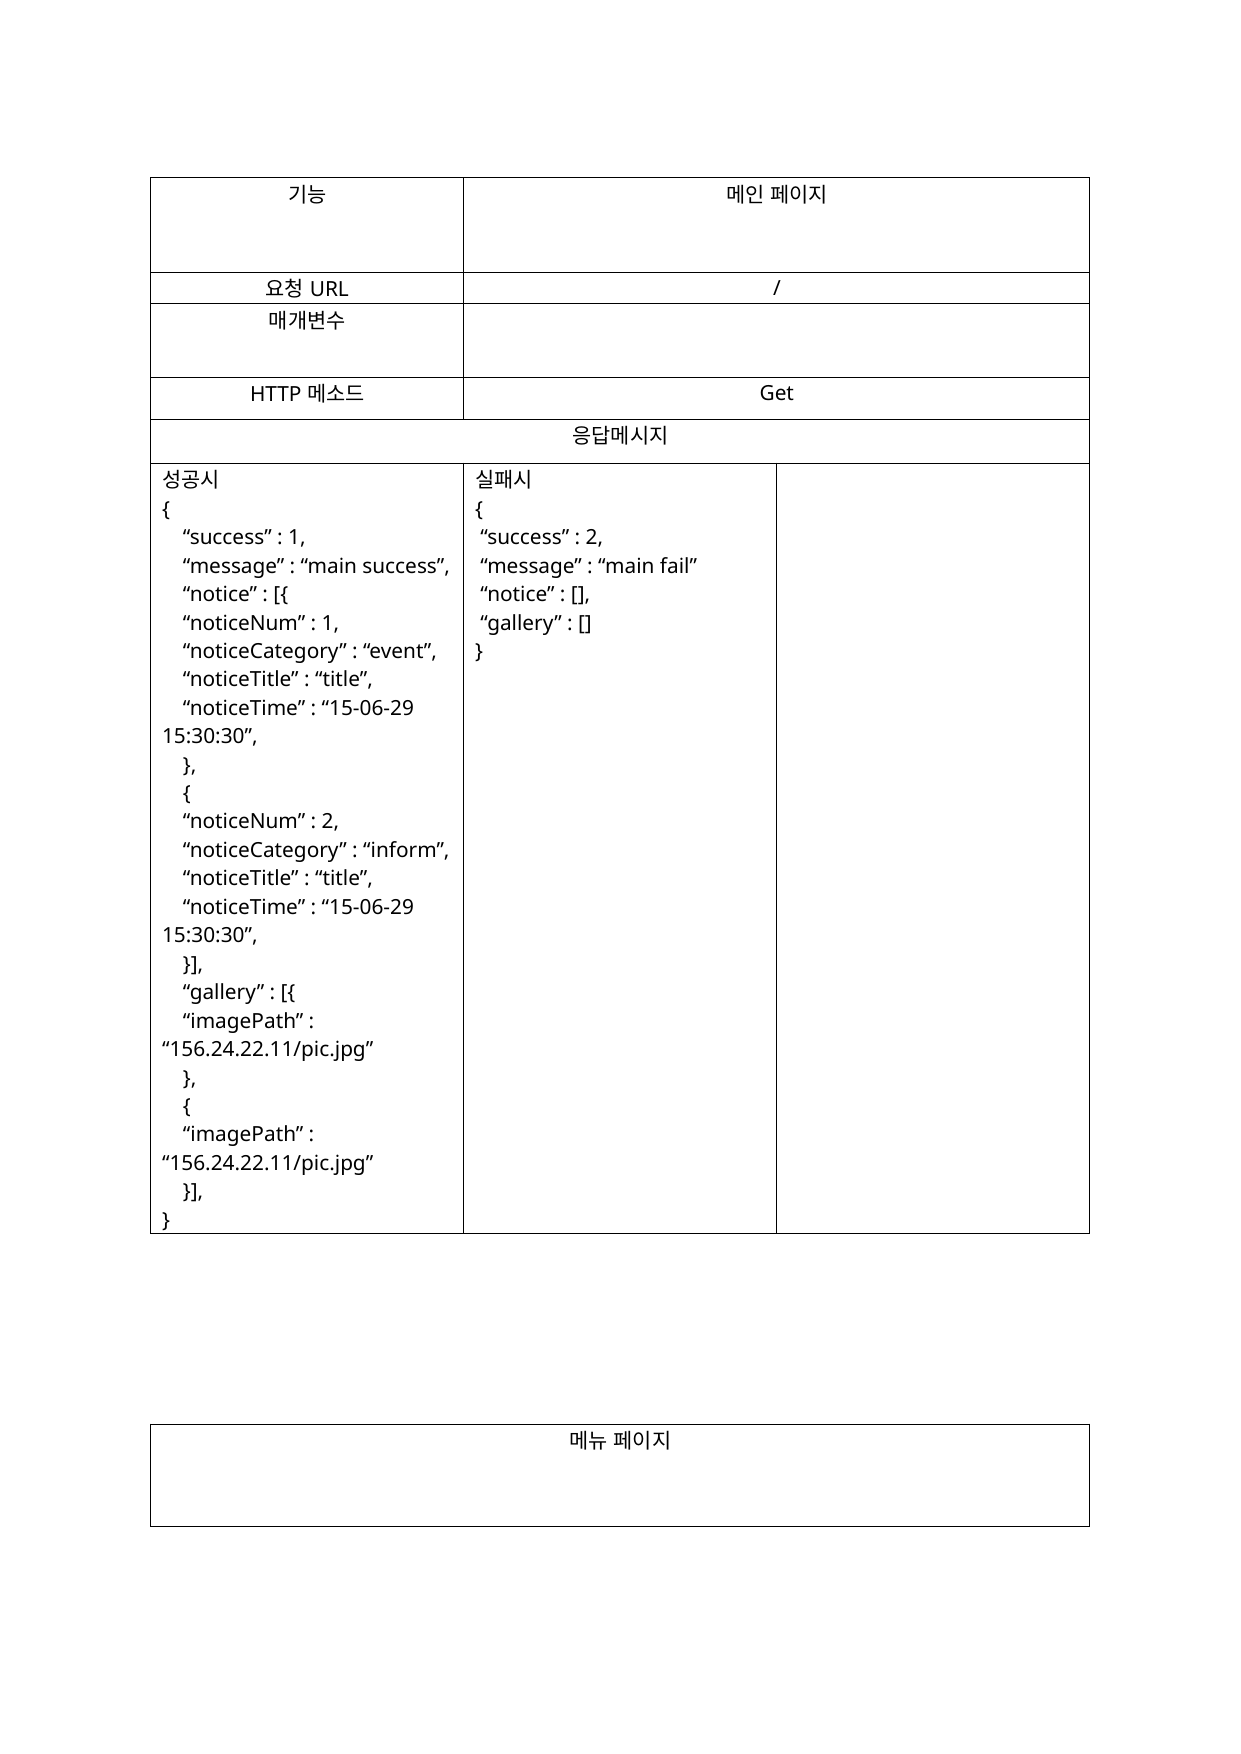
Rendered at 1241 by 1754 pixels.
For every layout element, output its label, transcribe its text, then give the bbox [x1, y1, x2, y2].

table_cell 매개변수 [151, 304, 463, 377]
table_cell 기능 [151, 178, 463, 272]
table_header 메뉴 페이지 [151, 1425, 1089, 1526]
table_cell 성공시 { “success” : 1, “message” : “main success”, “notice” : [{ “noticeNum” : 1, “noticeCategory” : “event”, “noticeTitle” : “title”, “noticeTime” : “15-06-29 15:30:30”, }, { “noticeNum” : 2, “noticeCategory” : “inform”, “noticeTitle” : “title”, “noticeTime” : “15-06-29 15:30:30”, }], “gallery” : [{ “imagePath” : “156.24.22.11/pic.jpg” }, { “imagePath” : “156.24.22.11/pic.jpg” }], } [151, 464, 463, 1233]
table_cell HTTP 메소드 [151, 378, 463, 419]
table_cell / [464, 273, 1089, 303]
table_cell 응답메시지 [151, 420, 1089, 463]
table_cell [464, 304, 1089, 377]
table_cell Get [464, 378, 1089, 419]
table_cell [777, 464, 1089, 1233]
table_cell 실패시 { “success” : 2, “message” : “main fail” “notice” : [], “gallery” : [] } [464, 464, 776, 1233]
table_cell 요청 URL [151, 273, 463, 303]
table_cell 메인 페이지 [464, 178, 1089, 272]
